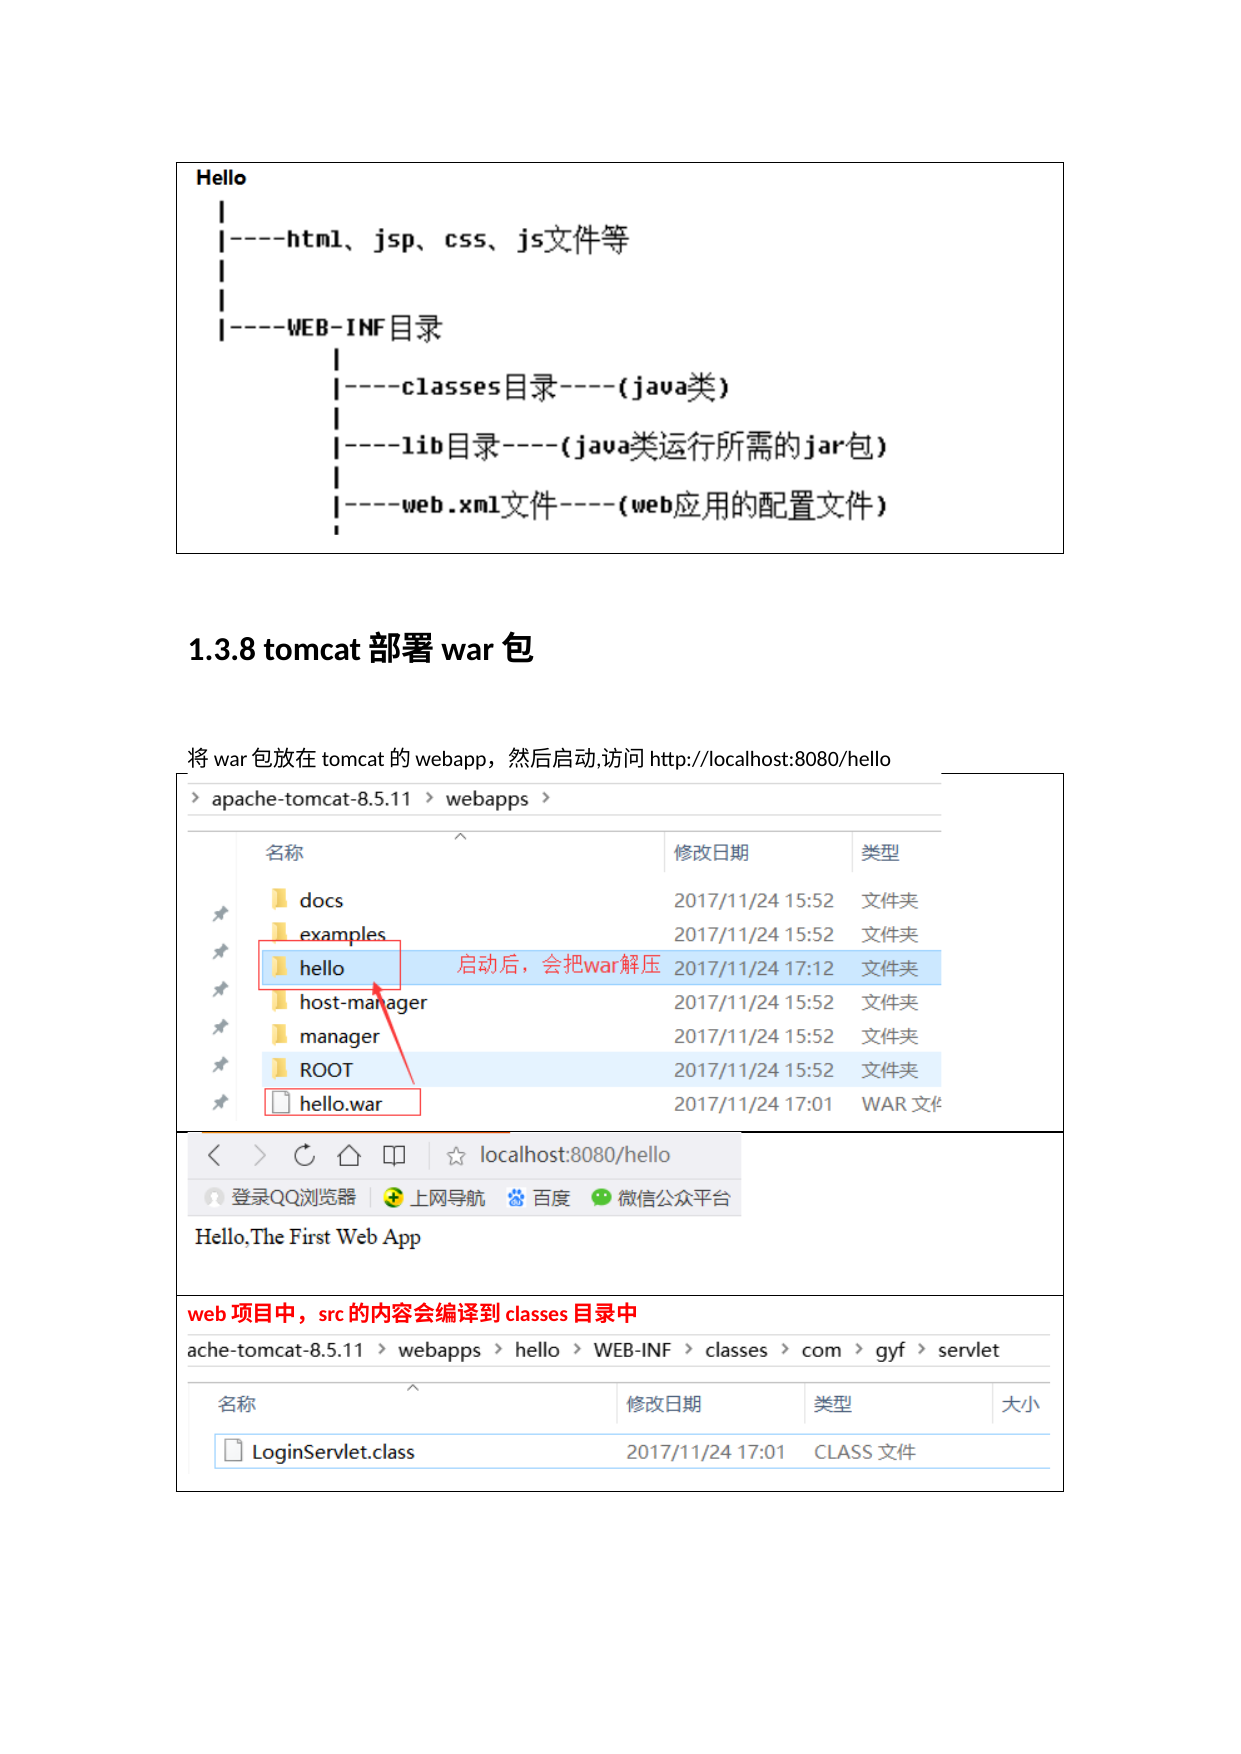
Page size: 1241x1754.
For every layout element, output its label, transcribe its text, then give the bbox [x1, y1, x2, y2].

subtitle 1.3.8 tomcat部署war包 [187, 614, 1053, 679]
table_cell [177, 1133, 1063, 1295]
table_header [177, 774, 1063, 1131]
picture [187, 1328, 1050, 1474]
picture [187, 1132, 742, 1292]
picture [187, 163, 950, 537]
table_cell [177, 163, 1063, 553]
picture [187, 773, 942, 1121]
table_cell web项目中，src的内容会编译到classes目录中 [177, 1296, 1063, 1491]
text 将war包放在tomcat的webapp，然后启动,访问http://localhost:8080/hello [187, 740, 1053, 773]
